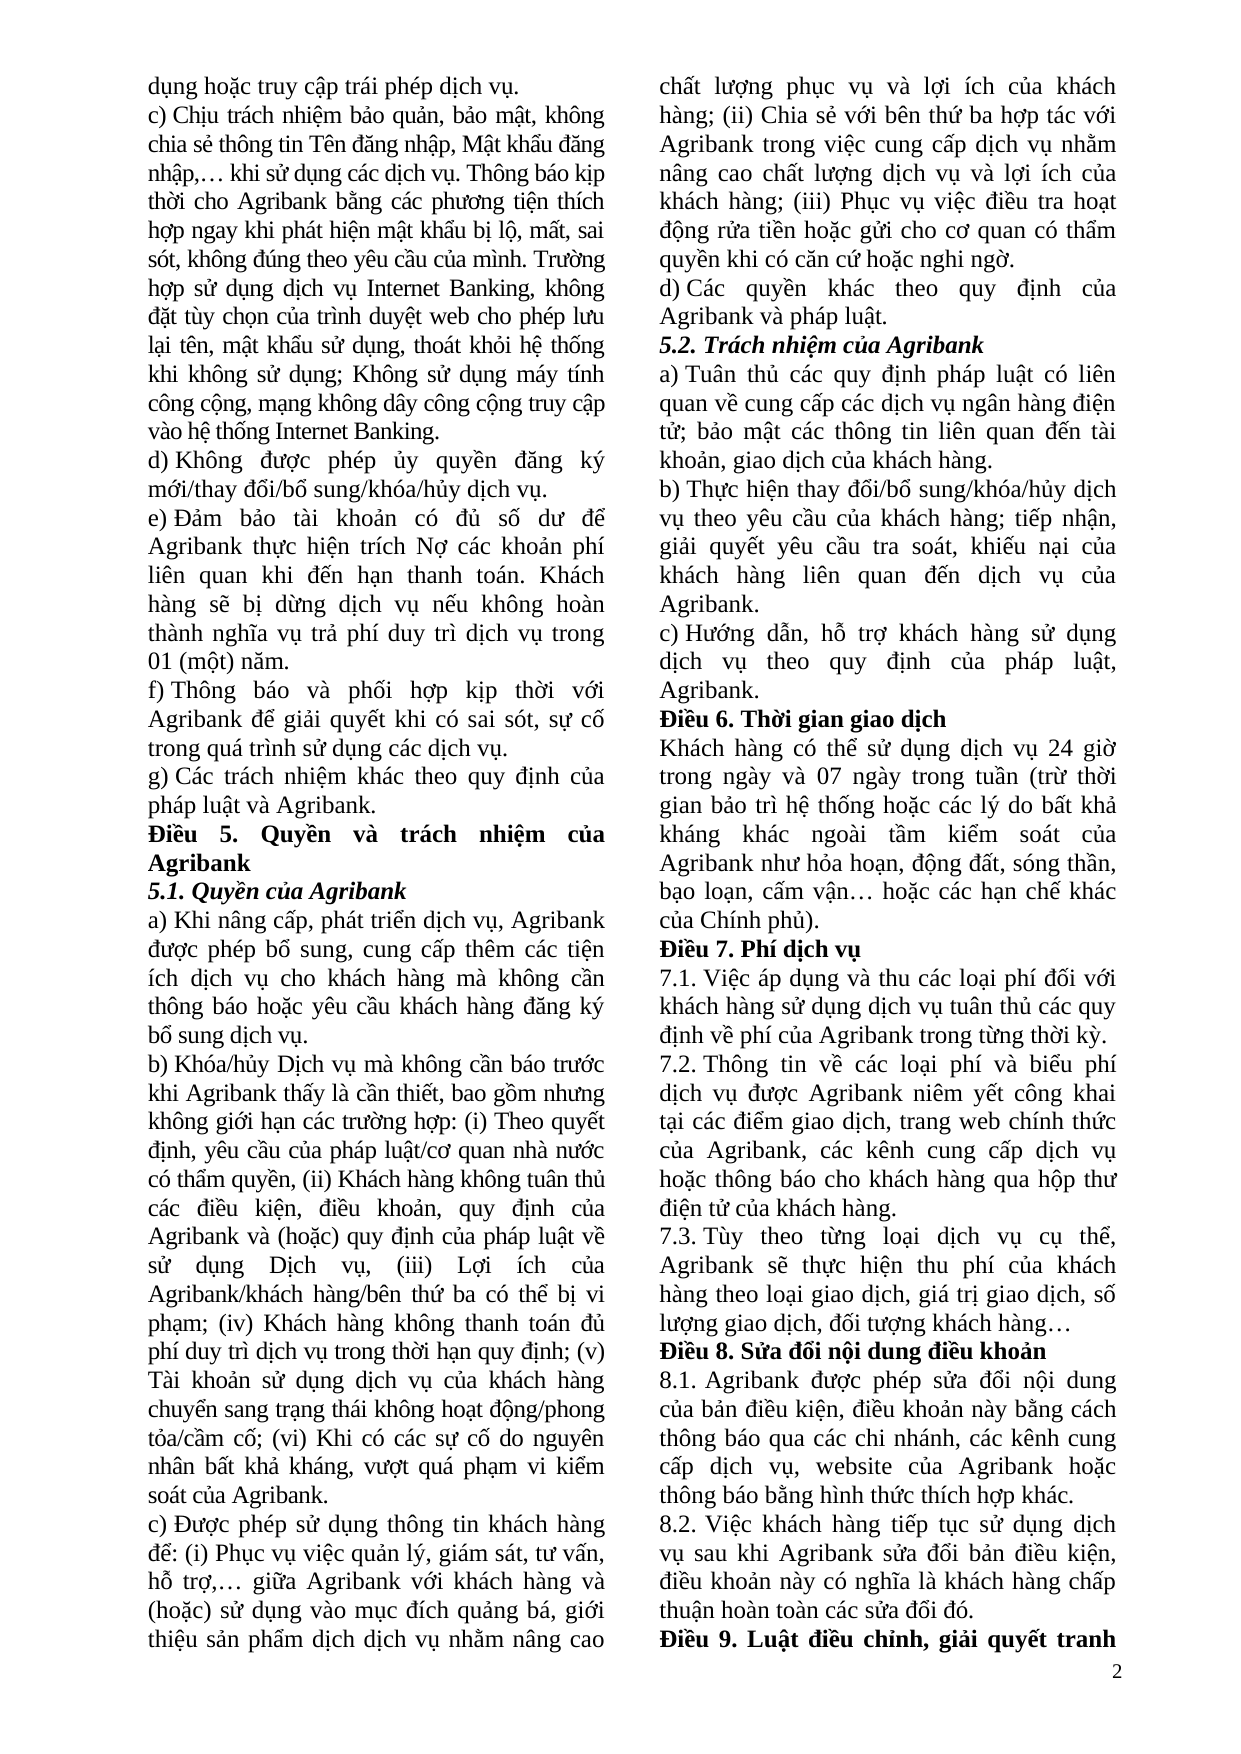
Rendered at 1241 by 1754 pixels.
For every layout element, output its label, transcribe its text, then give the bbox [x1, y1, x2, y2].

list Khi nâng cấp, phát triển dịch vụ, Agribank được phép bổ sung, cung cấp thêm các tiện ích dịch vụ cho khách hàng mà không cần thông báo hoặc yêu cầu khách hàng đăng ký bổ sung dịch vụ. [148, 905, 605, 1049]
list Đảm bảo tài khoản có đủ số dư để Agribank thực hiện trích Nợ các khoản phí liên quan khi đến hạn thanh toán. Khách hàng sẽ bị dừng dịch vụ nếu không hoàn thành nghĩa vụ trả phí duy trì dịch vụ trong 01 (một) năm. [148, 503, 605, 675]
list Thông báo và phối hợp kịp thời với Agribank để giải quyết khi có sai sót, sự cố trong quá trình sử dụng các dịch vụ. [148, 675, 605, 761]
list Việc khách hàng tiếp tục sử dụng dịch vụ sau khi Agribank sửa đổi bản điều kiện, điều khoản này có nghĩa là khách hàng chấp thuận hoàn toàn các sửa đổi đó. [659, 1509, 1117, 1624]
list Thông tin về các loại phí và biểu phí dịch vụ được Agribank niêm yết công khai tại các điểm giao dịch, trang web chính thức của Agribank, các kênh cung cấp dịch vụ hoặc thông báo cho khách hàng qua hộp thư điện tử của khách hàng. [659, 1049, 1117, 1221]
list Các quyền khác theo quy định của Agribank và pháp luật. [659, 273, 1117, 330]
text 5.1. Quyền của Agribank [148, 876, 605, 905]
list Không được phép ủy quyền đăng ký mới/thay đổi/bổ sung/khóa/hủy dịch vụ. [148, 445, 605, 503]
text Khách hàng có thể sử dụng dịch vụ 24 giờ trong ngày và 07 ngày trong tuần (trừ thời gian bảo trì hệ thống hoặc các lý do bất khả kháng khác ngoài tầm kiểm soát của Agribank như hỏa hoạn, động đất, sóng thần, bạo loạn, cấm vận… hoặc các hạn chế khác của Chính phủ). [659, 733, 1117, 934]
text 5.2. Trách nhiệm của Agribank [659, 330, 1117, 359]
list Việc áp dụng và thu các loại phí đối với khách hàng sử dụng dịch vụ tuân thủ các quy định về phí của Agribank trong từng thời kỳ. [659, 963, 1117, 1049]
list Tùy theo từng loại dịch vụ cụ thể, Agribank sẽ thực hiện thu phí của khách hàng theo loại giao dịch, giá trị giao dịch, số lượng giao dịch, đối tượng khách hàng… [659, 1221, 1117, 1336]
list Các trách nhiệm khác theo quy định của pháp luật và Agribank. [148, 761, 605, 819]
list Khóa/hủy Dịch vụ mà không cần báo trước khi Agribank thấy là cần thiết, bao gồm nhưng không giới hạn các trường hợp: (i) Theo quyết định, yêu cầu của pháp luật/cơ quan nhà nước có thẩm quyền, (ii) Khách hàng không tuân thủ các điều kiện, điều khoản, quy định của Agribank và (hoặc) quy định của pháp luật về sử dụng Dịch vụ, (iii) Lợi ích của Agribank/khách hàng/bên thứ ba có thể bị vi phạm; (iv) Khách hàng không thanh toán đủ phí duy trì dịch vụ trong thời hạn quy định; (v) Tài khoản sử dụng dịch vụ của khách hàng chuyển sang trạng thái không hoạt động/phong tỏa/cầm cố; (vi) Khi có các sự cố do nguyên nhân bất khả kháng, vượt quá phạm vi kiểm soát của Agribank. [148, 1049, 605, 1509]
text Điều 8. Sửa đổi nội dung điều khoản [659, 1336, 1117, 1365]
list Hướng dẫn, hỗ trợ khách hàng sử dụng dịch vụ theo quy định của pháp luật, Agribank. [659, 618, 1117, 704]
list Tuân thủ các quy định pháp luật có liên quan về cung cấp các dịch vụ ngân hàng điện tử; bảo mật các thông tin liên quan đến tài khoản, giao dịch của khách hàng. [659, 359, 1117, 474]
text Điều 5. Quyền và trách nhiệm của Agribank [148, 819, 605, 876]
list Thực hiện thay đổi/bổ sung/khóa/hủy dịch vụ theo yêu cầu của khách hàng; tiếp nhận, giải quyết yêu cầu tra soát, khiếu nại của khách hàng liên quan đến dịch vụ của Agribank. [659, 474, 1117, 618]
list Chịu trách nhiệm bảo quản, bảo mật, không chia sẻ thông tin Tên đăng nhập, Mật khẩu đăng nhập,… khi sử dụng các dịch vụ. Thông báo kịp thời cho Agribank bằng các phương tiện thích hợp ngay khi phát hiện mật khẩu bị lộ, mất, sai sót, không đúng theo yêu cầu của mình. Trường hợp sử dụng dịch vụ Internet Banking, không đặt tùy chọn của trình duyệt web cho phép lưu lại tên, mật khẩu sử dụng, thoát khỏi hệ thống khi không sử dụng; Không sử dụng máy tính công cộng, mạng không dây công cộng truy cập vào hệ thống Internet Banking. [148, 100, 605, 445]
text Điều 6. Thời gian giao dịch [659, 704, 1117, 733]
text Điều 9. Luật điều chỉnh, giải quyết tranh chấp [659, 1624, 1117, 1653]
list Agribank được phép sửa đổi nội dung của bản điều kiện, điều khoản này bằng cách thông báo qua các chi nhánh, các kênh cung cấp dịch vụ, website của Agribank hoặc thông báo bằng hình thức thích hợp khác. [659, 1365, 1117, 1509]
text Điều 7. Phí dịch vụ [659, 934, 1117, 963]
